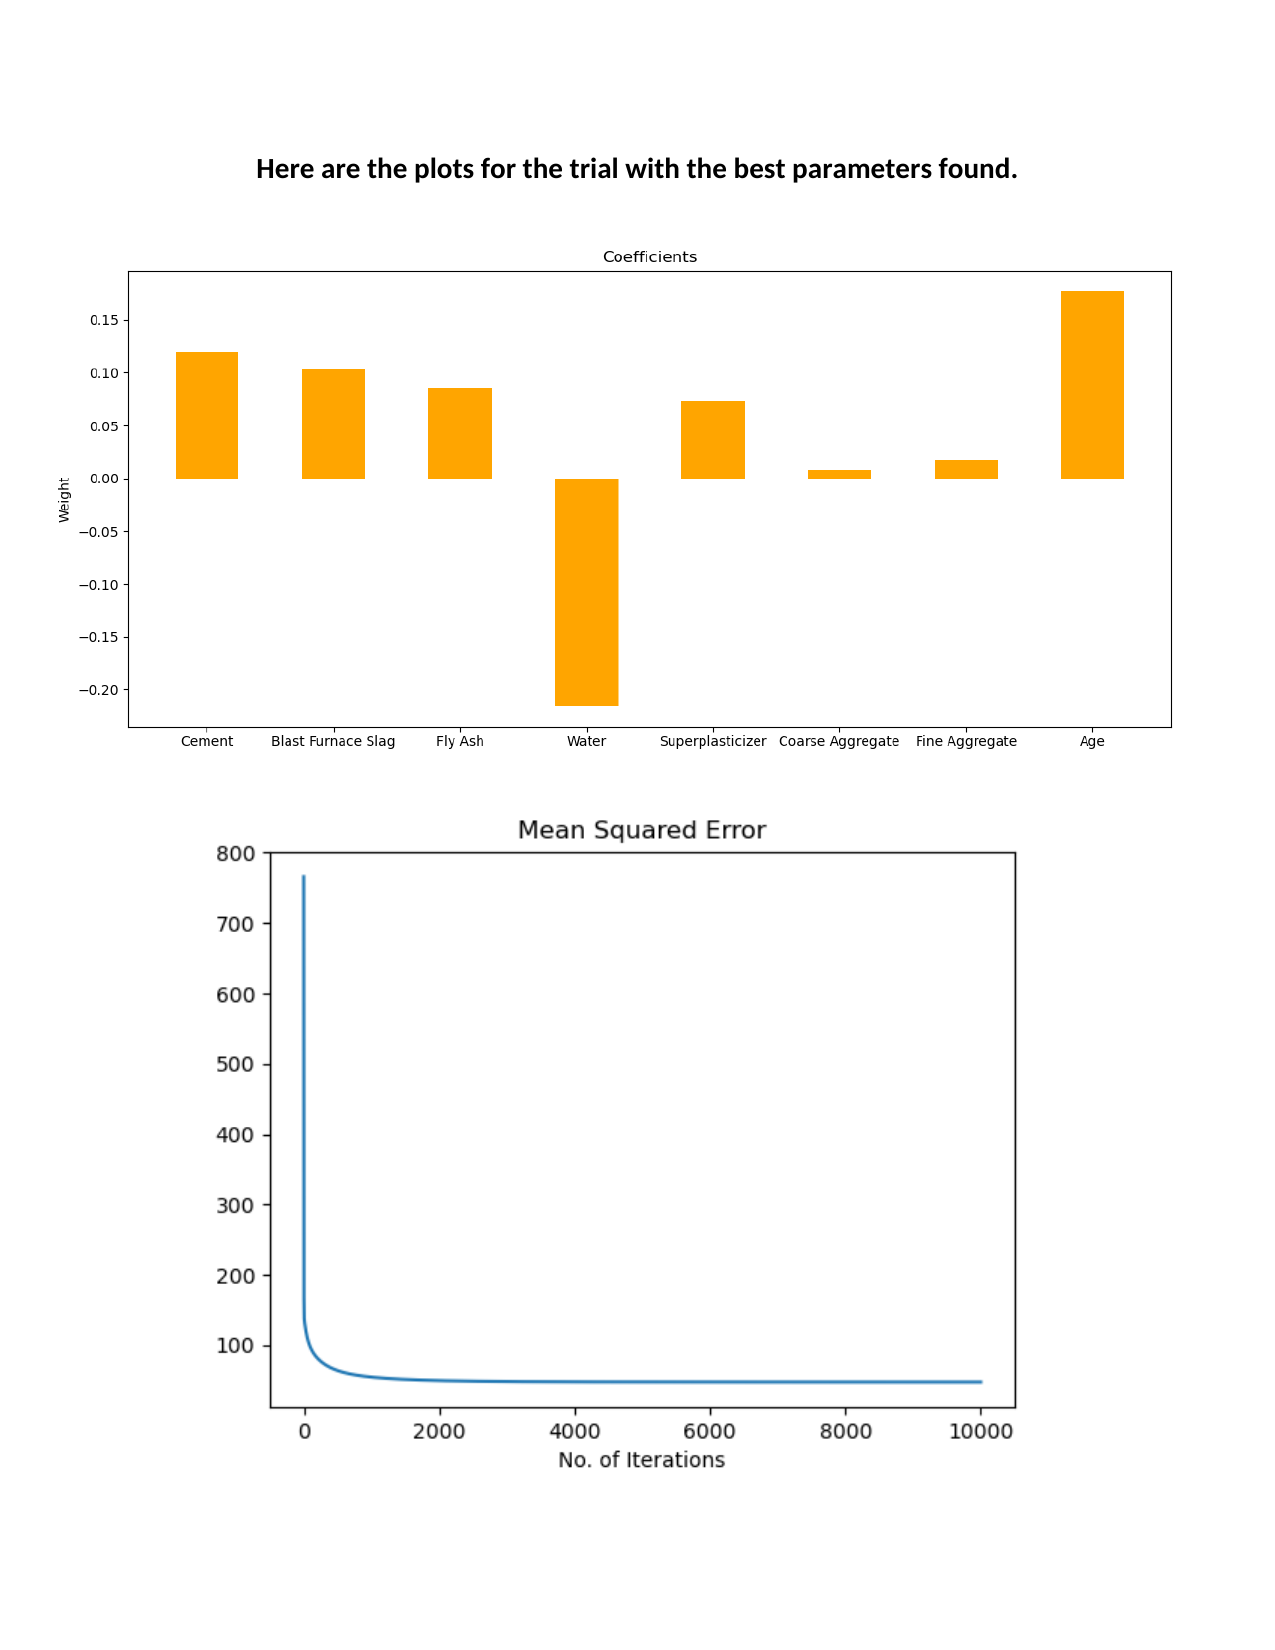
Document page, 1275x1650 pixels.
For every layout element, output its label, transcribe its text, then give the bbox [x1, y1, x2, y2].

text Here are the plots for the trial with the best parameters found. [150, 150, 1125, 186]
picture [0, 200, 1275, 1487]
